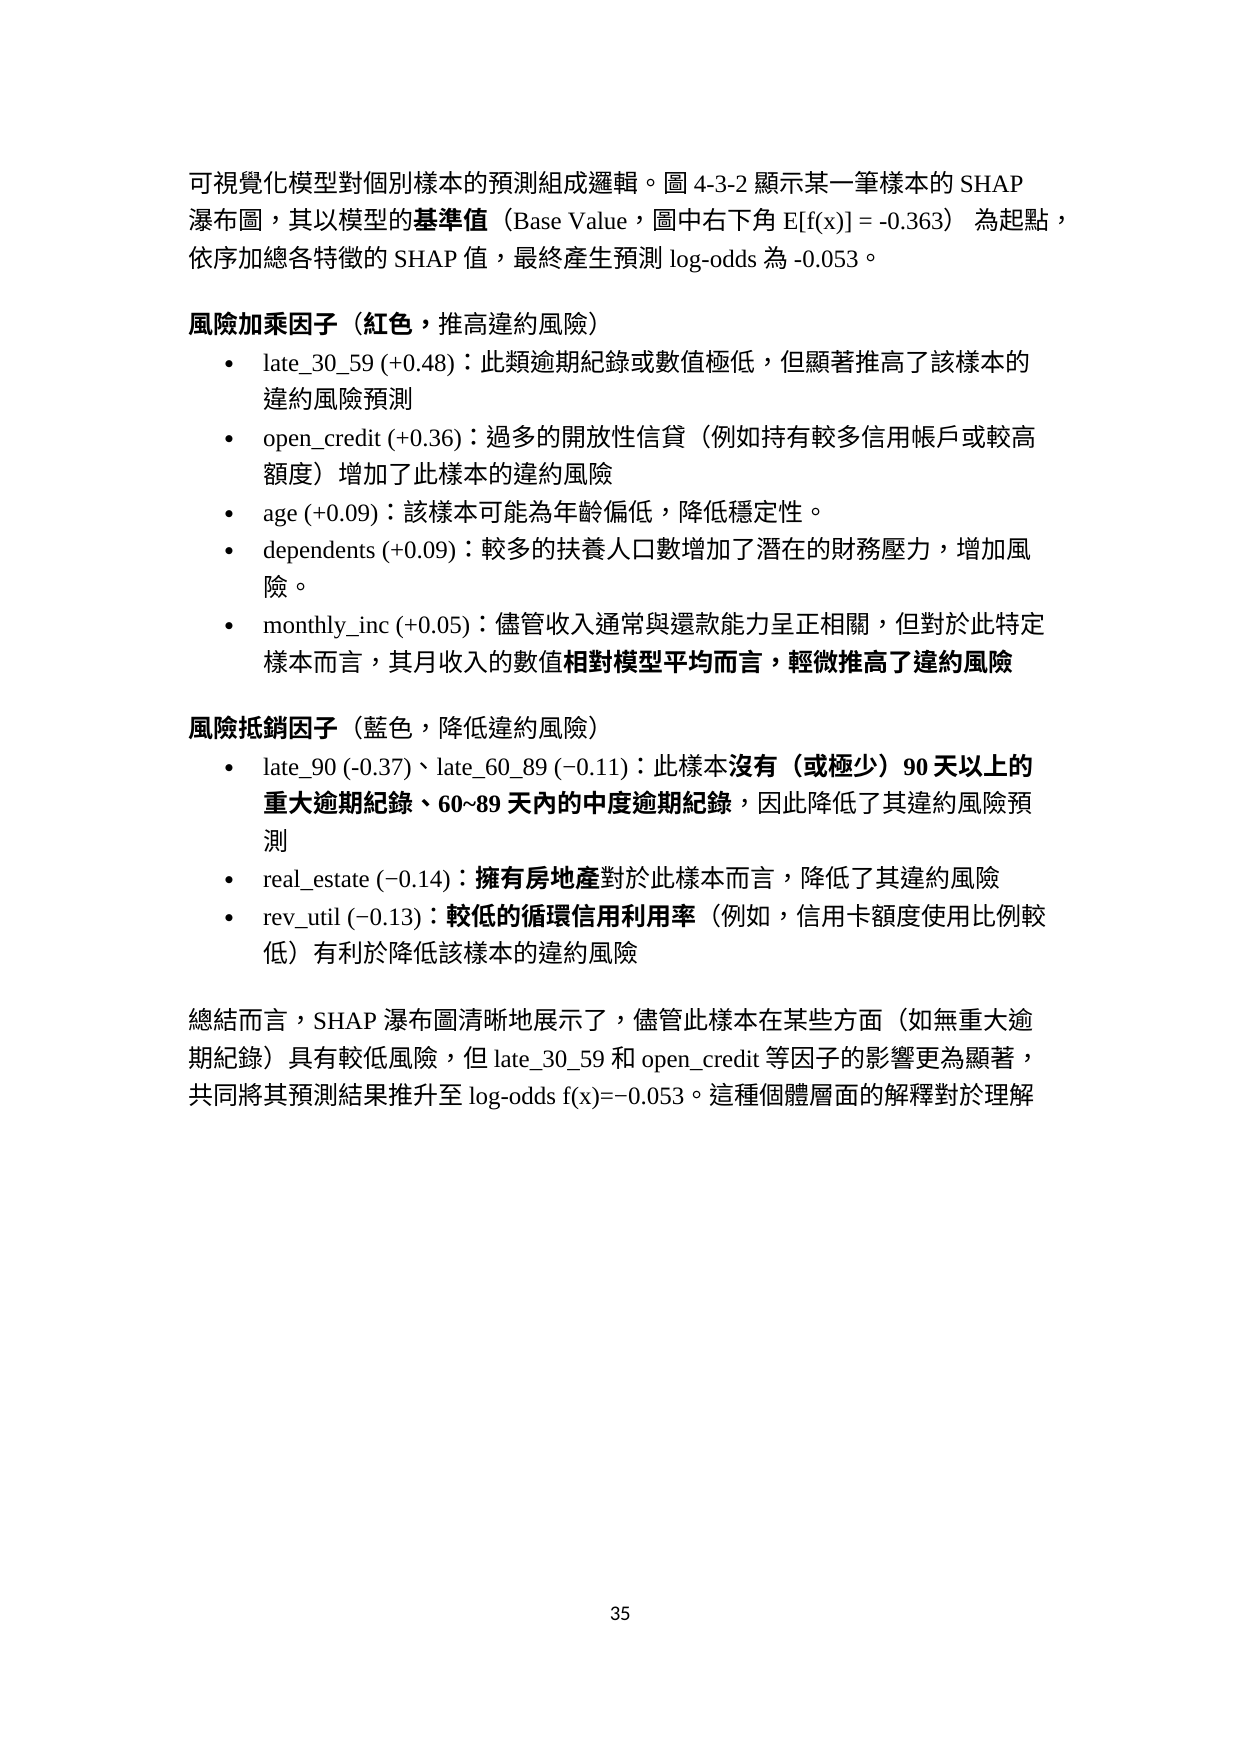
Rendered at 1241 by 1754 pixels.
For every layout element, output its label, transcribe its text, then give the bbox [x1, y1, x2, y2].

text 總結而言，SHAP 瀑布圖清晰地展示了，儘管此樣本在某些方面（如無重大逾期紀錄）具有較低風險，但 late_30_59 和 open_credit 等因子的影響更為顯著，共同將其預測結果推升至 log-odds f(x)=−0.053。這種個體層面的解釋對於理解模型決策、風險歸因和與客戶溝通至關重要。 [188, 1000, 1052, 1112]
text 可視覺化模型對個別樣本的預測組成邏輯。圖 4-3-2 顯示某一筆樣本的 SHAP 瀑布圖，其以模型的基準值（Base Value，圖中右下角 E[f(x)] = -0.363） 為起點，依序加總各特徵的 SHAP 值，最終產生預測 log-odds 為 -0.053。 [188, 162, 1052, 275]
text 風險抵銷因子（藍色，降低違約風險） [188, 708, 1052, 746]
list age (+0.09)：該樣本可能為年齡偏低，降低穩定性。 [225, 492, 1052, 529]
list late_30_59 (+0.48)：此類逾期紀錄或數值極低，但顯著推高了該樣本的違約風險預測 [225, 342, 1052, 417]
text 風險加乘因子（紅色，推高違約風險） [188, 304, 1052, 342]
list open_credit (+0.36)：過多的開放性信貸（例如持有較多信用帳戶或較高額度）增加了此樣本的違約風險 [225, 417, 1052, 492]
list late_90 (-0.37)、late_60_89 (−0.11)：此樣本沒有（或極少）90天以上的重大逾期紀錄、60~89 天內的中度逾期紀錄，因此降低了其違約風險預測 [225, 746, 1052, 858]
list real_estate (−0.14)：擁有房地產對於此樣本而言，降低了其違約風險 [225, 858, 1052, 896]
list monthly_inc (+0.05)：儘管收入通常與還款能力呈正相關，但對於此特定樣本而言，其月收入的數值相對模型平均而言，輕微推高了違約風險 [225, 604, 1052, 679]
list dependents (+0.09)：較多的扶養人口數增加了潛在的財務壓力，增加風險。 [225, 529, 1052, 604]
list rev_util (−0.13)：較低的循環信用利用率（例如，信用卡額度使用比例較低）有利於降低該樣本的違約風險 [225, 896, 1052, 971]
